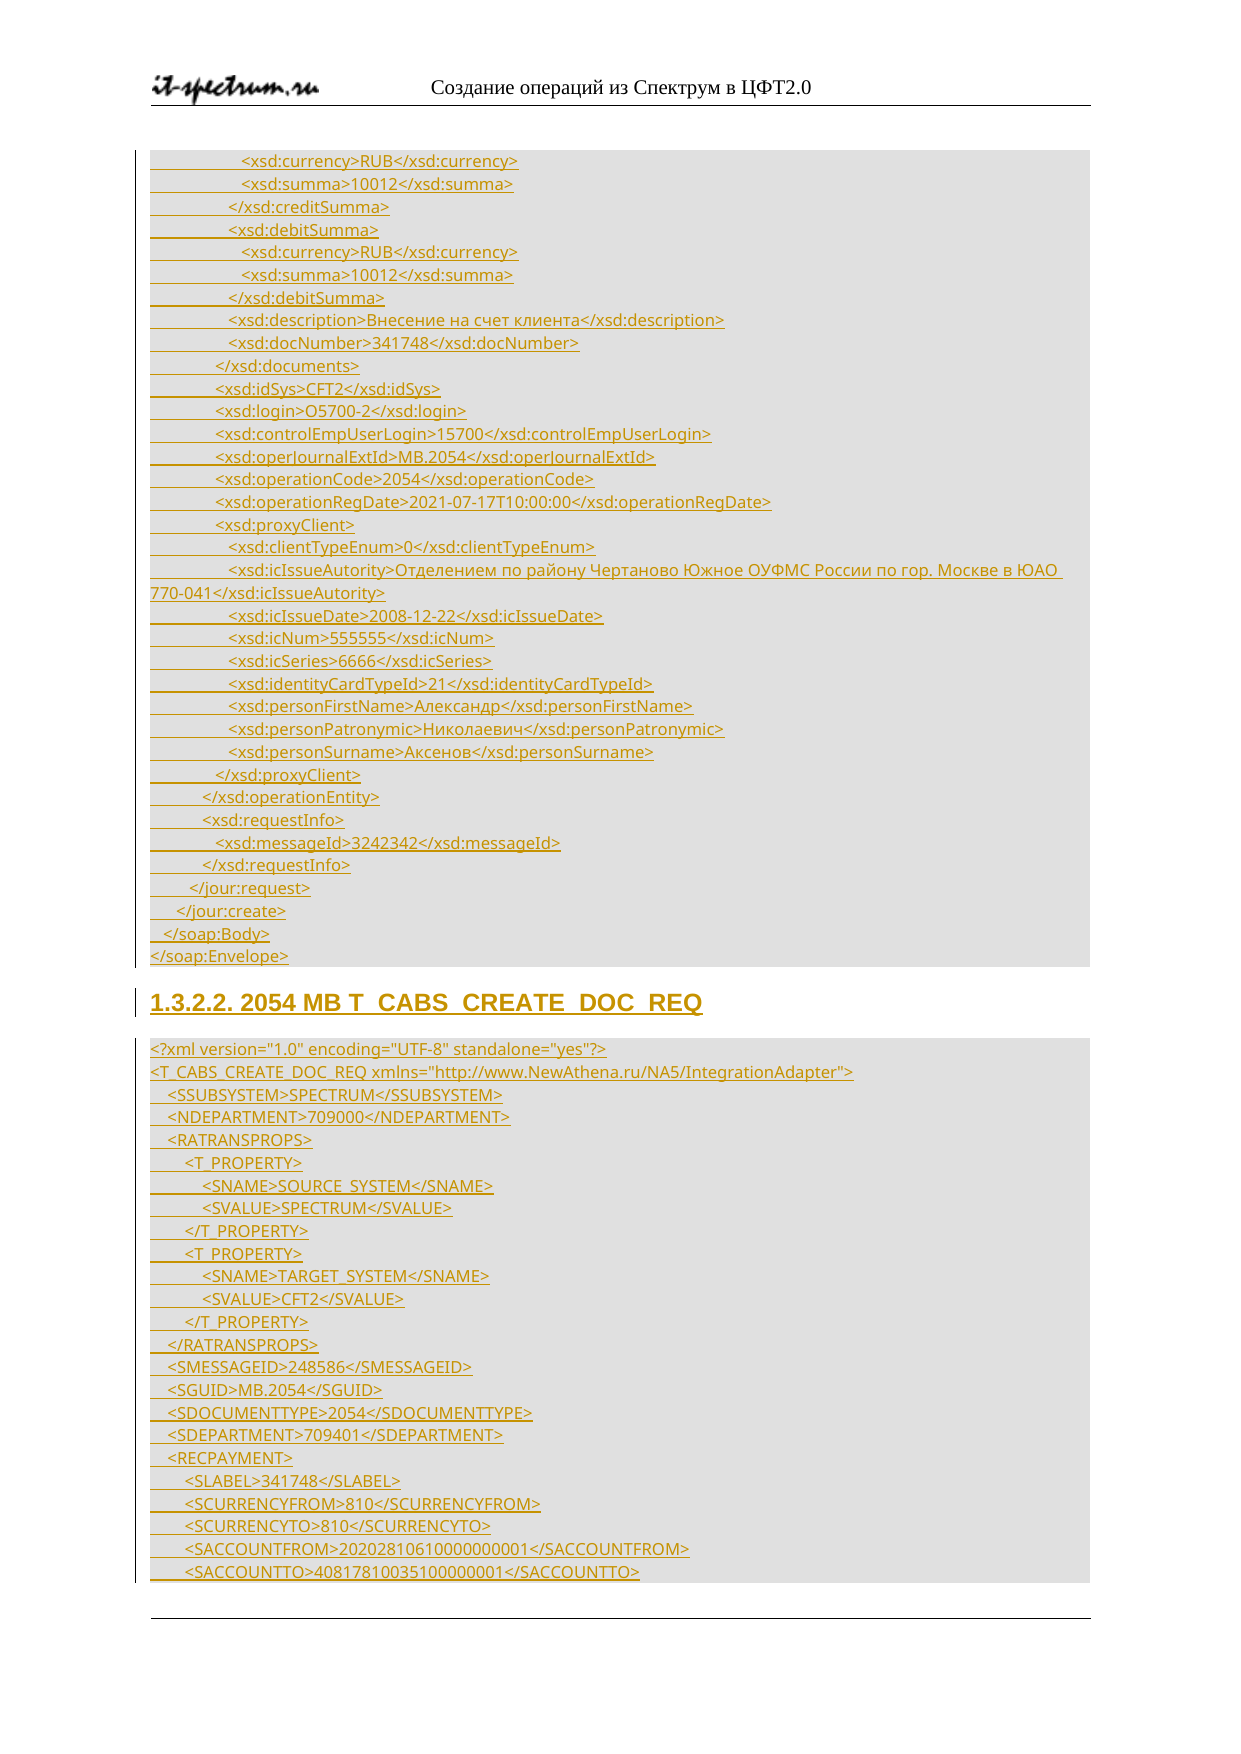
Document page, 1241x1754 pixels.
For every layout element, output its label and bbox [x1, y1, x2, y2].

picture [152, 75, 319, 105]
